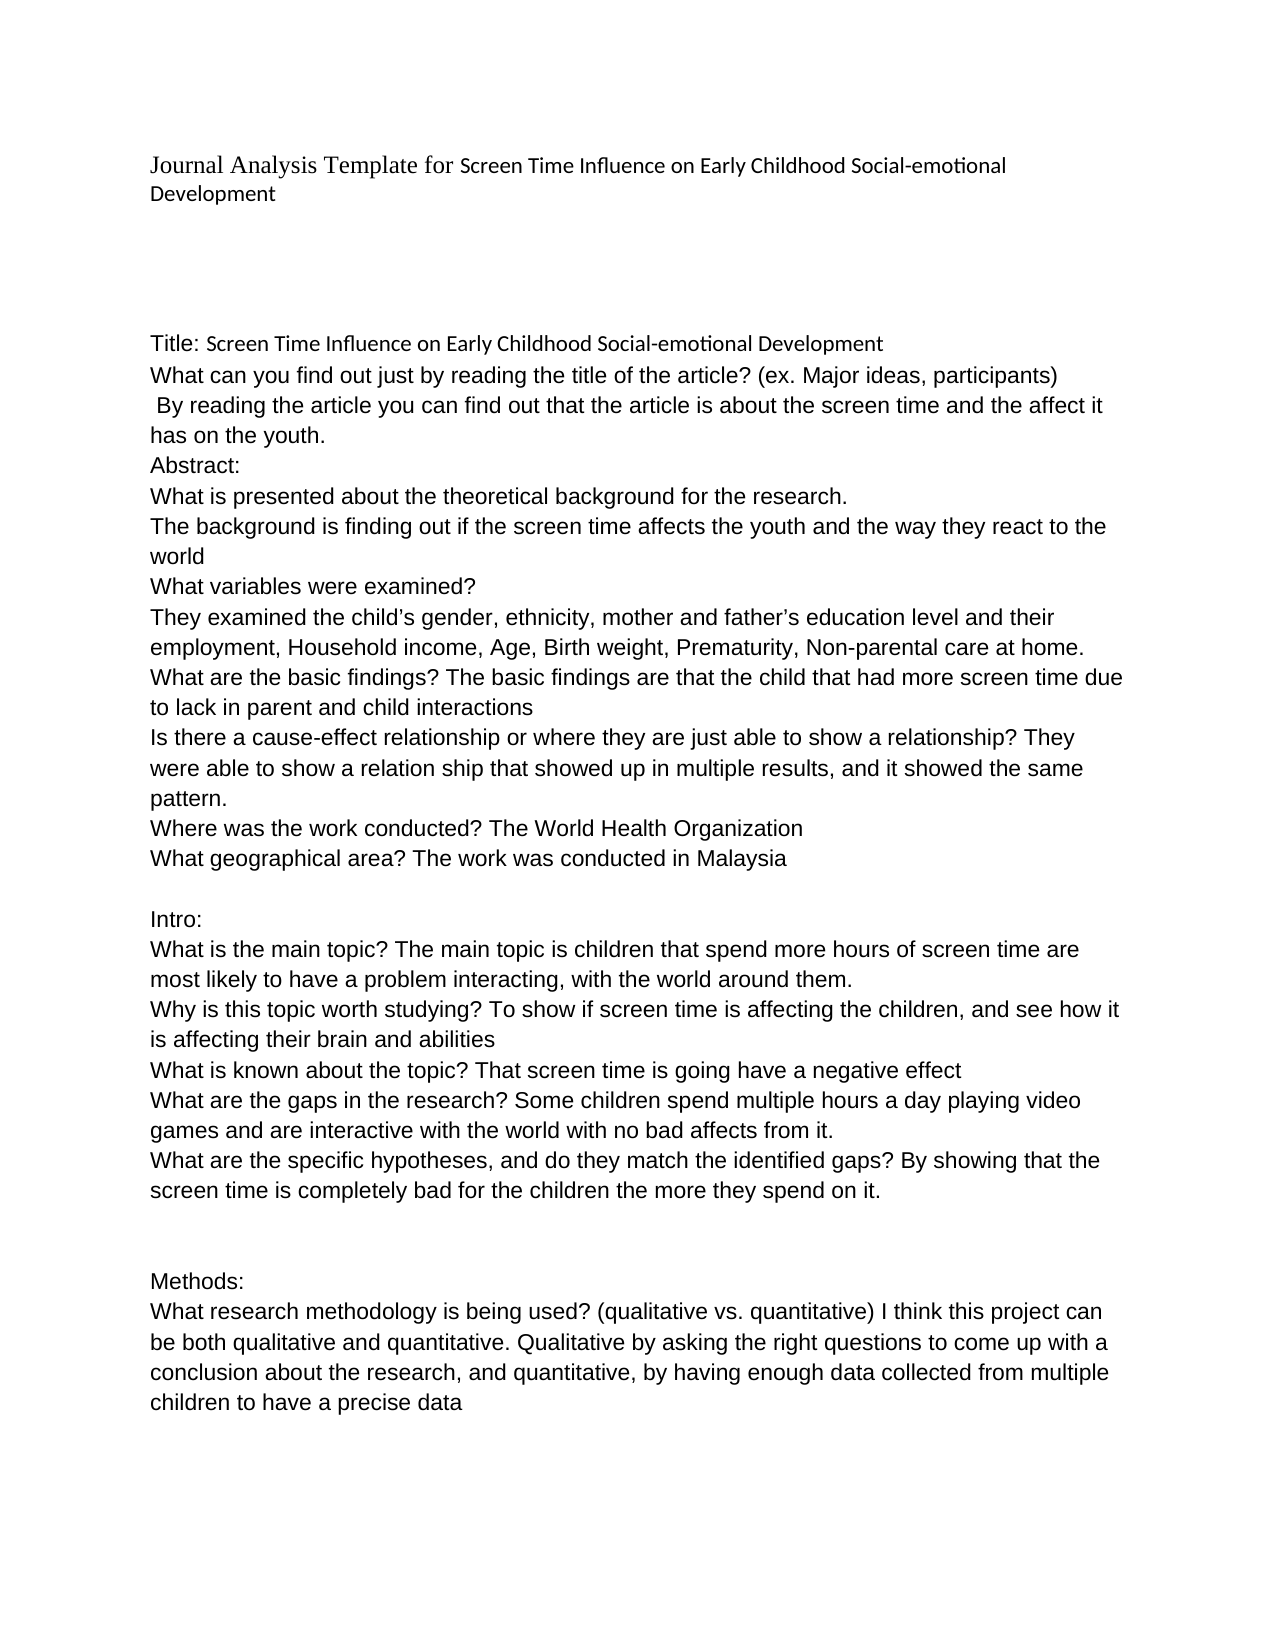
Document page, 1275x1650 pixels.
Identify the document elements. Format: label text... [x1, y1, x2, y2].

text What are the basic findings? The basic findings are that the child that had more screen time due to lack in parent and child interactions [150, 664, 1125, 720]
text What is known about the topic? That screen time is going have a negative effect [150, 1057, 1125, 1083]
text Where was the work conducted? The World Health Organization [150, 815, 1125, 841]
text What is presented about the theoretical background for the research. [150, 483, 1125, 509]
text Intro: [150, 906, 1125, 932]
text What can you find out just by reading the title of the article? (ex. Major ideas, participants) [150, 362, 1125, 388]
text Is there a cause-effect relationship or where they are just able to show a relationship? They were able to show a relation ship that showed up in multiple results, and it showed the same pattern. [150, 724, 1125, 811]
text Title: Screen Time Influence on Early Childhood Social-emotional Development [150, 329, 1125, 358]
text What research methodology is being used? (qualitative vs. quantitative) I think this project can be both qualitative and quantitative. Qualitative by asking the right questions to come up with a conclusion about the research, and quantitative, by having enough data collected from multiple children to have a precise data [150, 1298, 1125, 1415]
text What are the specific hypotheses, and do they match the identified gaps? By showing that the screen time is completely bad for the children the more they spend on it. [150, 1147, 1125, 1204]
text They examined the child’s gender, ethnicity, mother and father’s education level and their employment, Household income, Age, Birth weight, Prematurity, Non-parental care at home. [150, 603, 1125, 660]
text Why is this topic worth studying? To show if screen time is affecting the children, and see how it is affecting their brain and abilities [150, 996, 1125, 1053]
text What are the gaps in the research? Some children spend multiple hours a day playing video games and are interactive with the world with no bad affects from it. [150, 1087, 1125, 1143]
text Abstract: [150, 452, 1125, 479]
text The background is finding out if the screen time affects the youth and the way they react to the world [150, 513, 1125, 569]
text What geographical area? The work was conducted in Malaysia [150, 845, 1125, 871]
text Methods: [150, 1268, 1125, 1294]
text What variables were examined? [150, 573, 1125, 599]
text Journal Analysis Template for Screen Time Influence on Early Childhood Social-emotional Development [150, 150, 1125, 207]
text What is the main topic? The main topic is children that spend more hours of screen time are most likely to have a problem interacting, with the world around them. [150, 936, 1125, 992]
text By reading the article you can find out that the article is about the screen time and the affect it has on the youth. [150, 392, 1125, 448]
